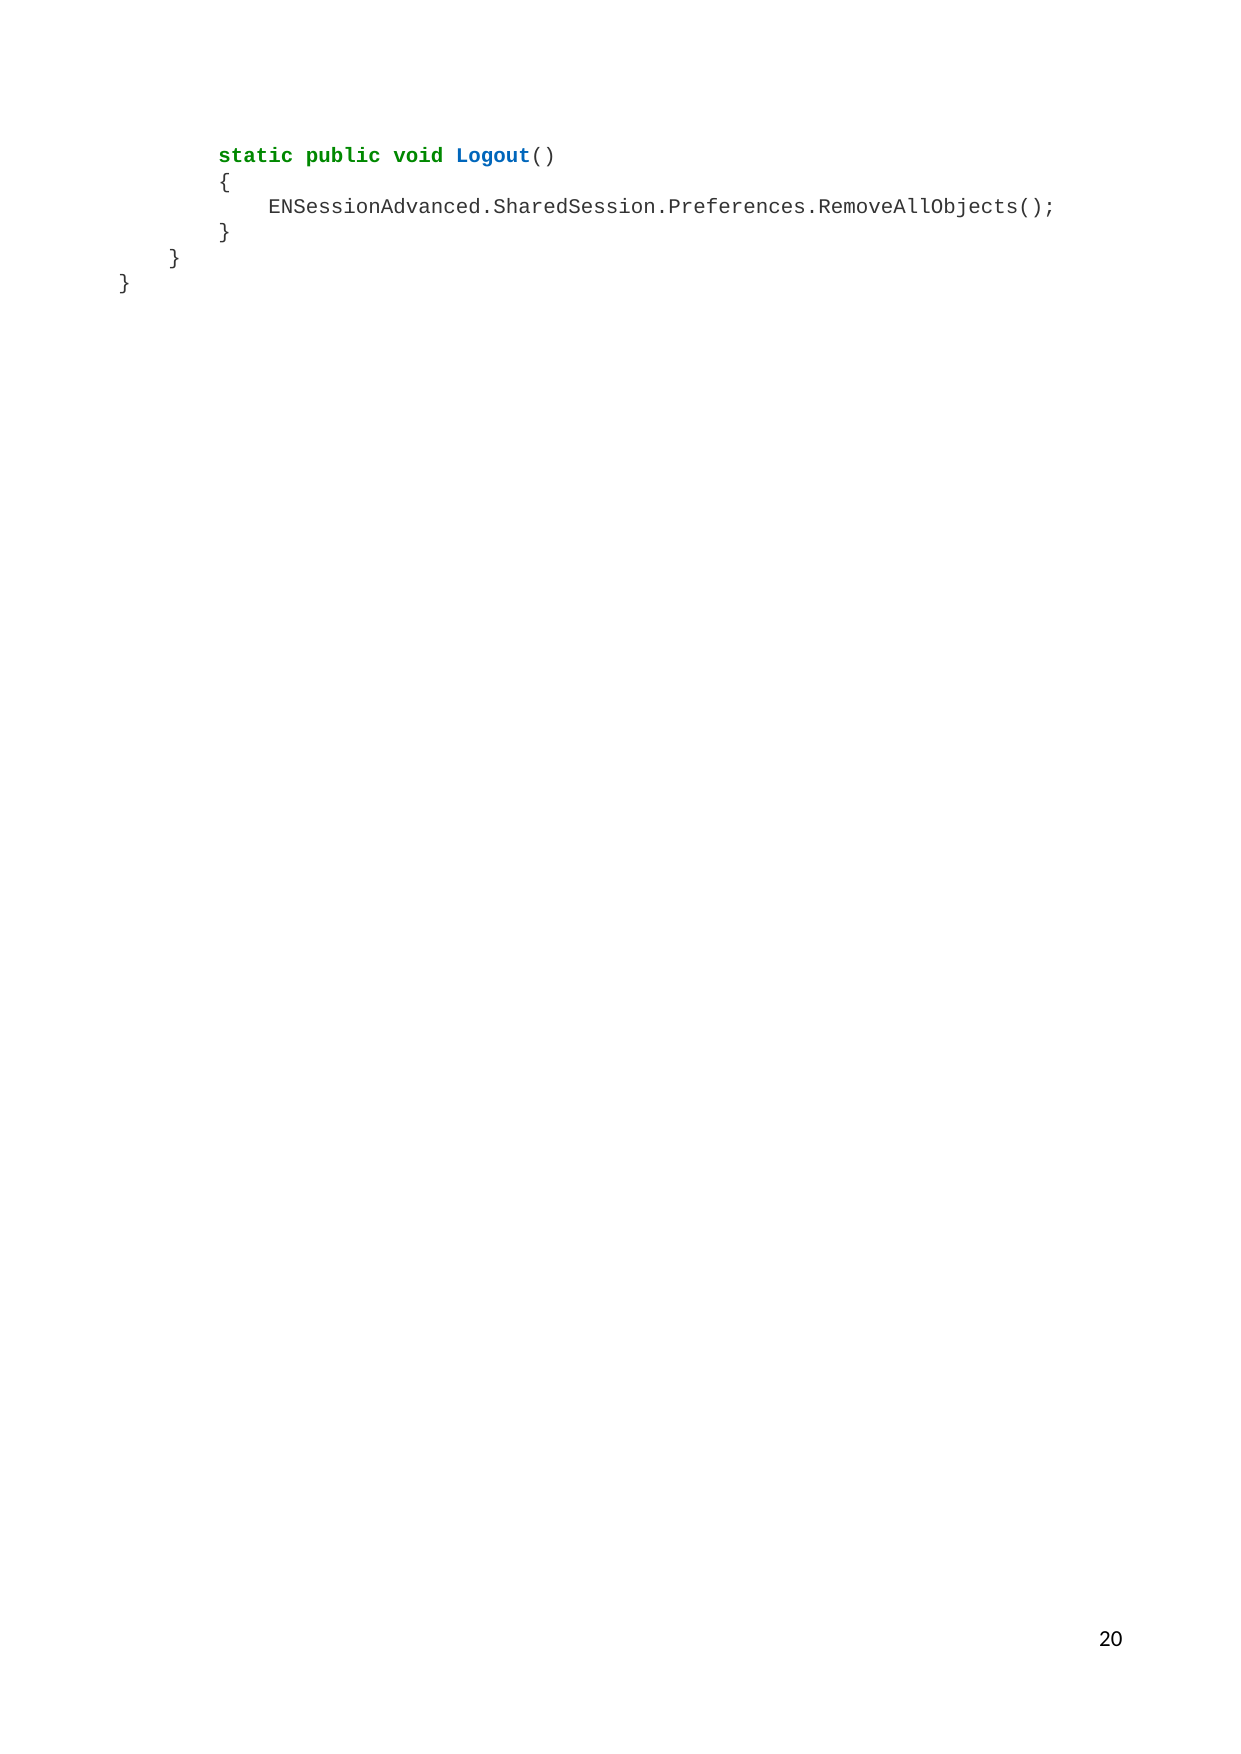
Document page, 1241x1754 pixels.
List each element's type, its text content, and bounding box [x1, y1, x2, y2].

text } [118, 271, 1122, 296]
text static public void Logout() [118, 143, 1122, 169]
text } [118, 245, 1122, 271]
text ENSessionAdvanced.SharedSession.Preferences.RemoveAllObjects(); [118, 194, 1122, 220]
text { [118, 169, 1122, 194]
text } [118, 220, 1122, 245]
